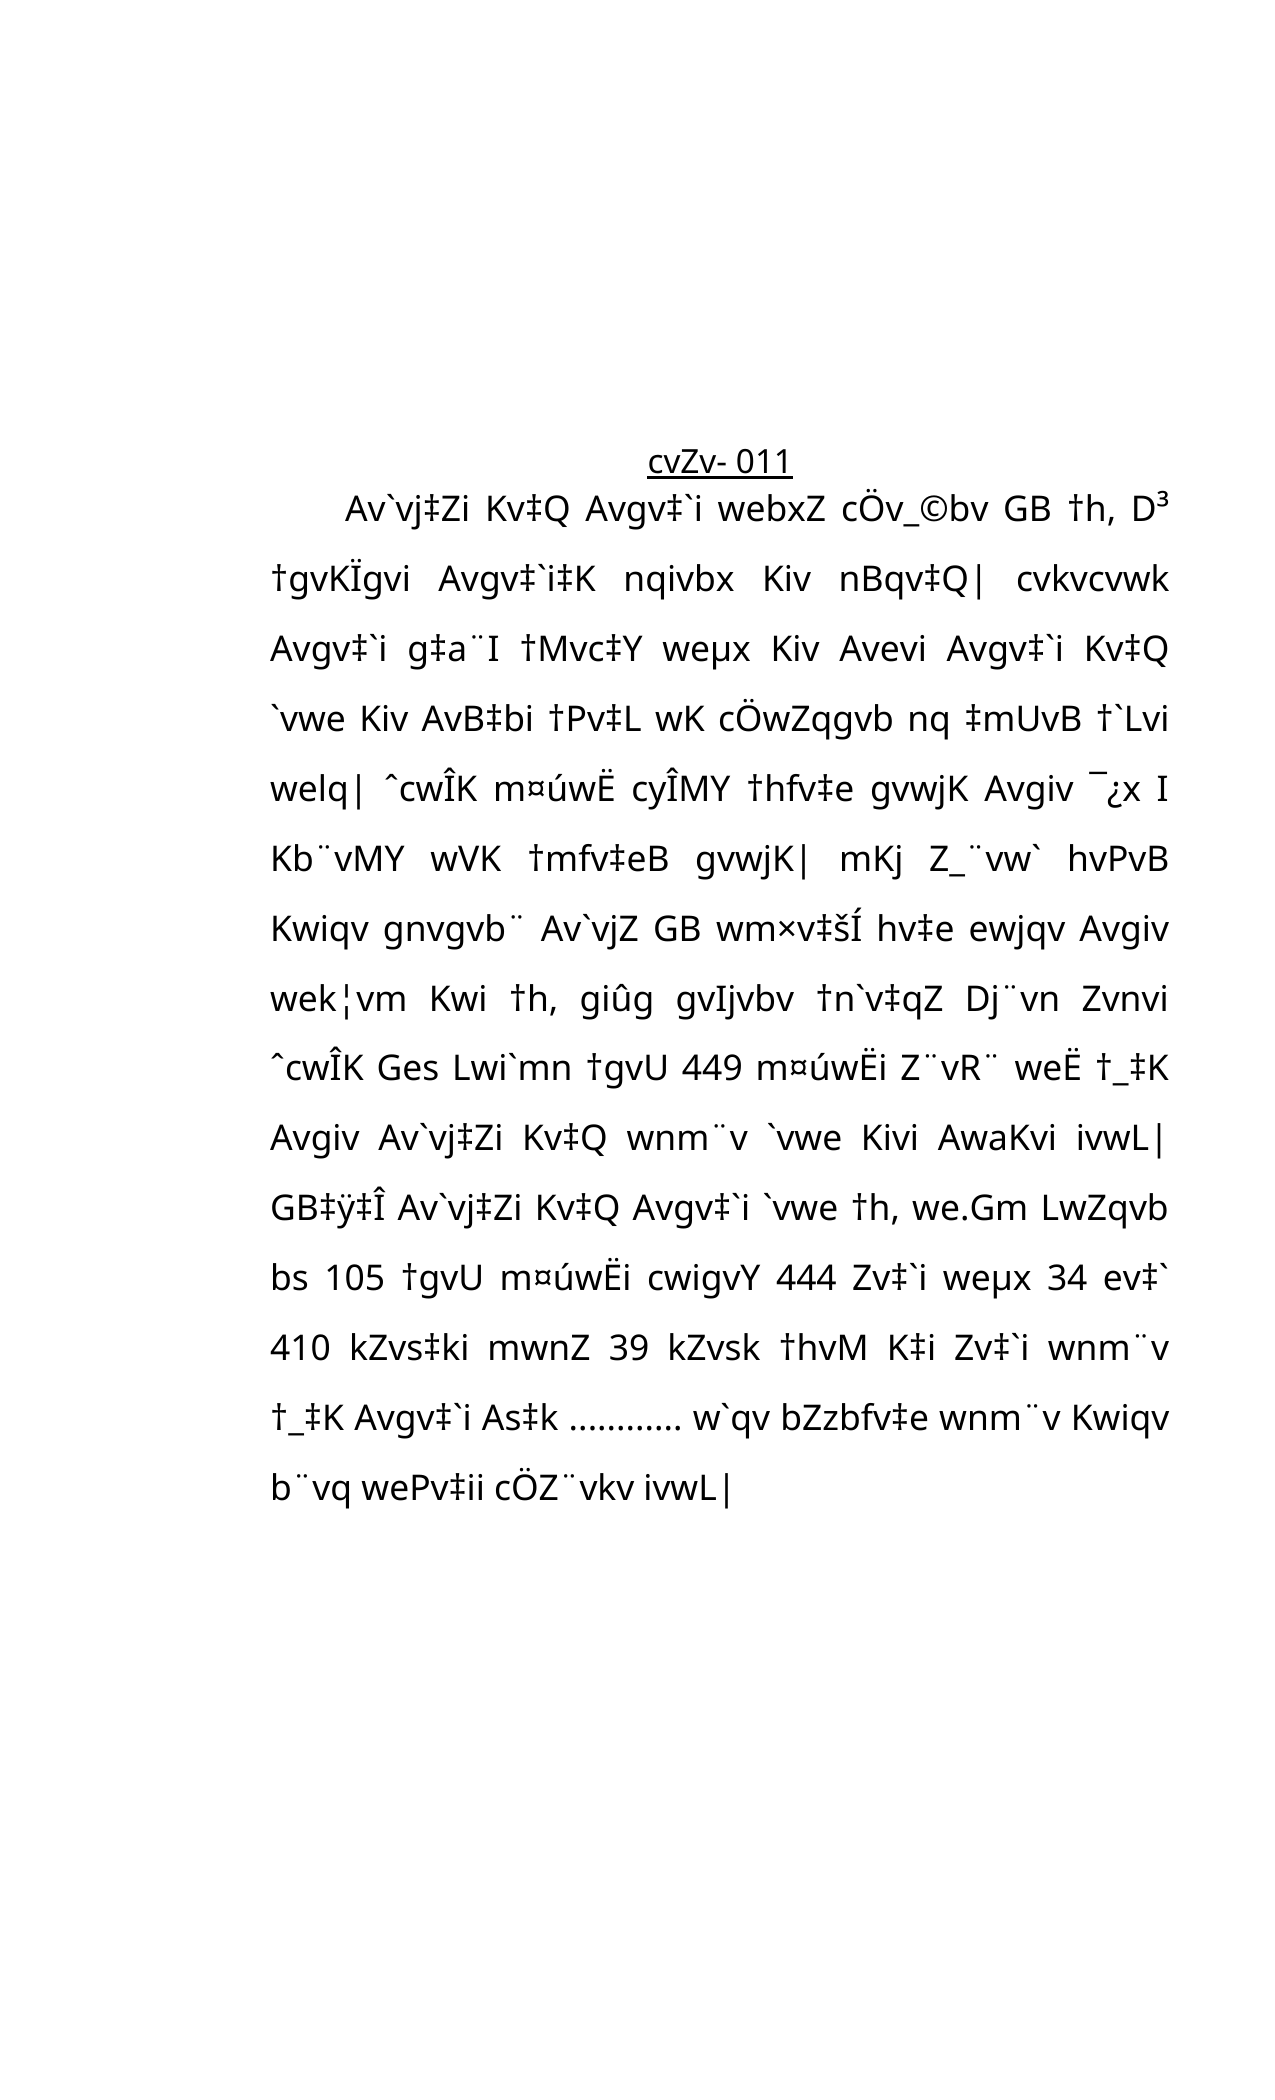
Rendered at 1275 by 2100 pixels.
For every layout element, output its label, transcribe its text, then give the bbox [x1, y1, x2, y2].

text Av`vj‡Zi Kv‡Q Avgv‡`i webxZ cÖv_©bv GB †h, D³ †gvKÏgvi Avgv‡`i‡K nqivbx Kiv nBqv‡Q| cvkvcvwk Avgv‡`i g‡a¨I †Mvc‡Y weµx Kiv Avevi Avgv‡`i Kv‡Q `vwe Kiv AvB‡bi †Pv‡L wK cÖwZqgvb nq ‡mUvB †`Lvi welq| ˆcwÎK m¤úwË cyÎMY †hfv‡e gvwjK Avgiv ¯¿x I Kb¨vMY wVK †mfv‡eB gvwjK| mKj Z_¨vw` hvPvB Kwiqv gnvgvb¨ Av`vjZ GB wm×v‡šÍ hv‡e ewjqv Avgiv wek¦vm Kwi †h, giûg gvIjvbv †n`v‡qZ Dj¨vn Zvnvi ˆcwÎK Ges Lwi`mn †gvU 449 m¤úwËi Z¨vR¨ weË †_‡K Avgiv Av`vj‡Zi Kv‡Q wnm¨v `vwe Kivi AwaKvi ivwL| GB‡ÿ‡Î Av`vj‡Zi Kv‡Q Avgv‡`i `vwe †h, we.Gm LwZqvb bs 105 †gvU m¤úwËi cwigvY 444 Zv‡`i weµx 34 ev‡` 410 kZvs‡ki mwnZ 39 kZvsk †hvM K‡i Zv‡`i wnm¨v †_‡K Avgv‡`i As‡k ............ w`qv bZzbfv‡e wnm¨v Kwiqv b¨vq wePv‡ii cÖZ¨vkv ivwL| [270, 484, 1170, 1511]
